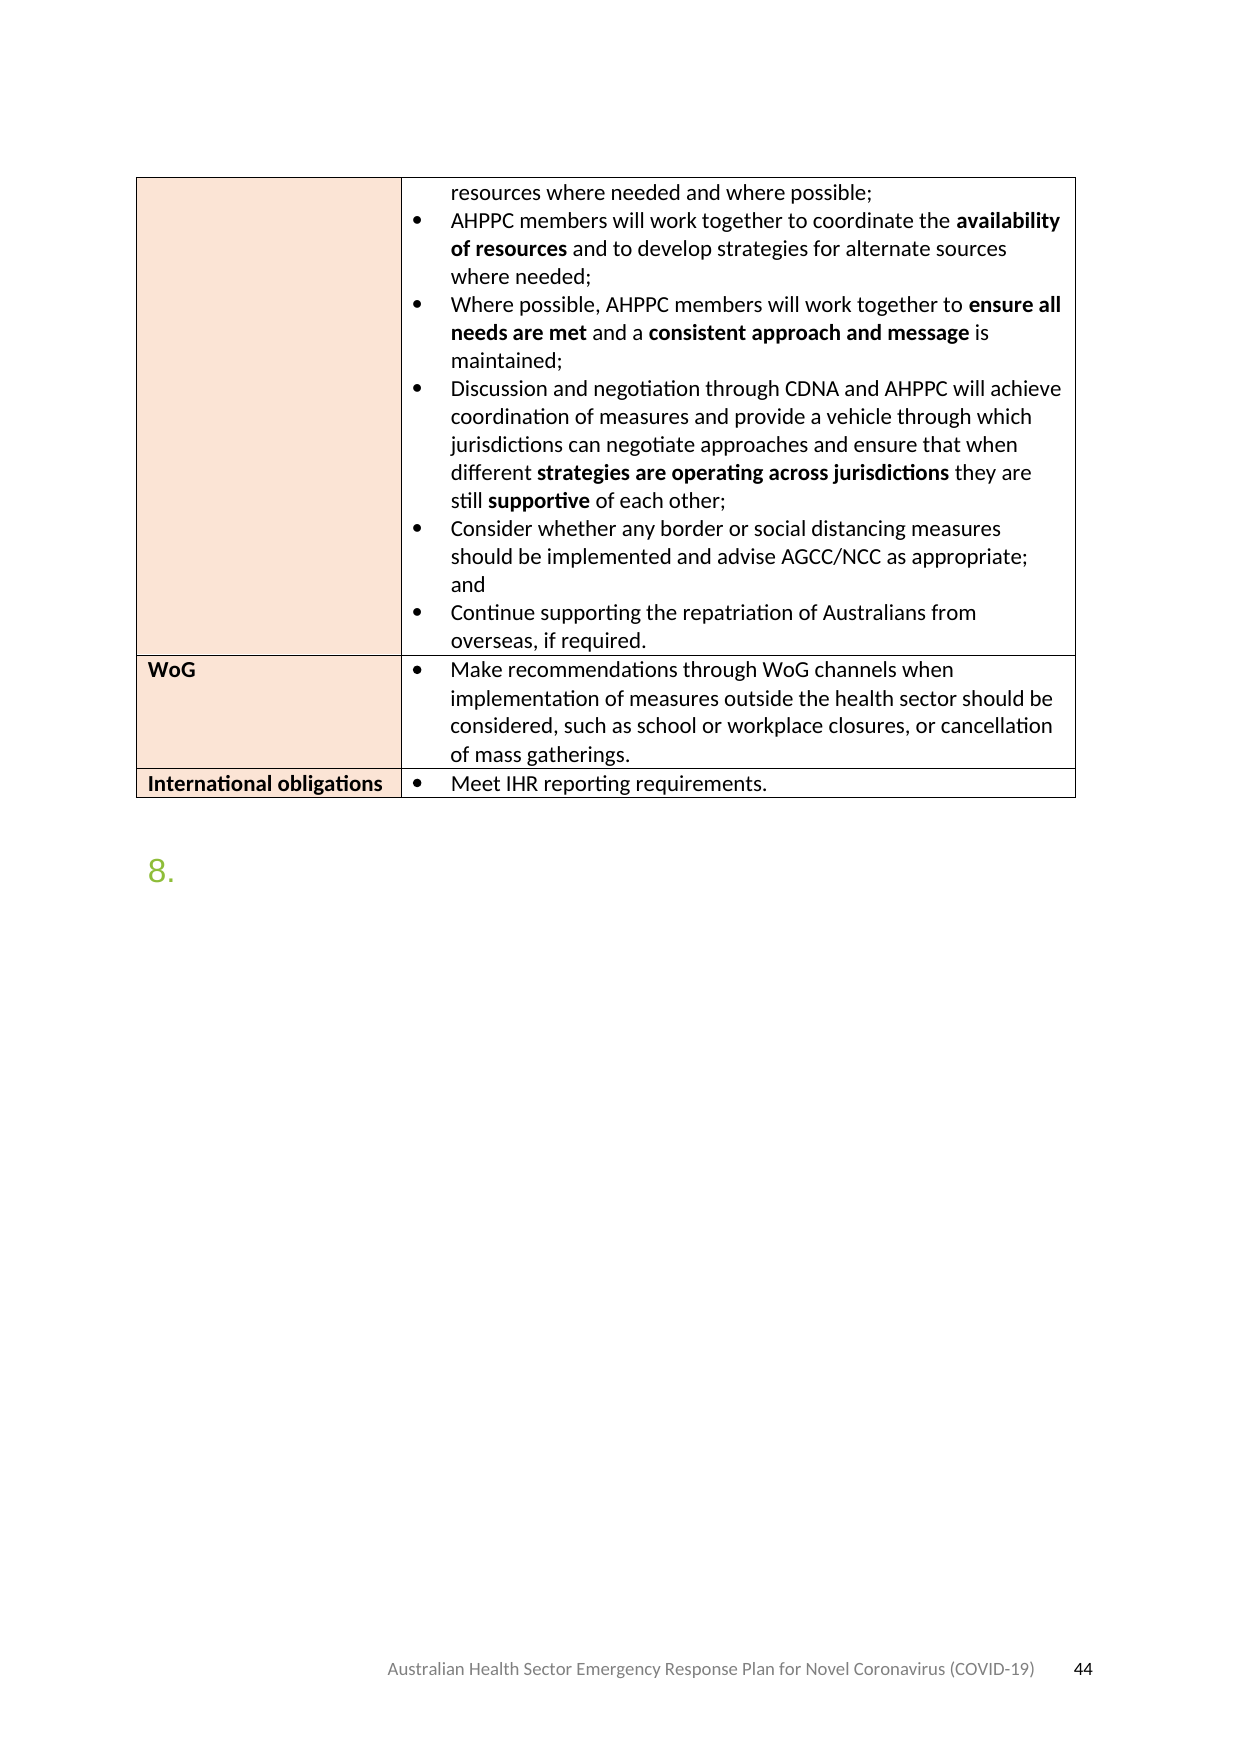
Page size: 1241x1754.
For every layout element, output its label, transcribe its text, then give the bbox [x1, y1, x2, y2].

table_cell Meet IHR reporting requirements. [402, 769, 1075, 797]
table_cell International obligations [137, 769, 401, 797]
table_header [402, 178, 1075, 654]
table_cell WoG [137, 656, 401, 768]
table_cell Make recommendations through WoG channels when implementation of measures outside the health sector should be considered, such as school or workplace closures, or cancellation of mass gatherings. [402, 656, 1075, 768]
table_header AHPPC [137, 178, 401, 654]
